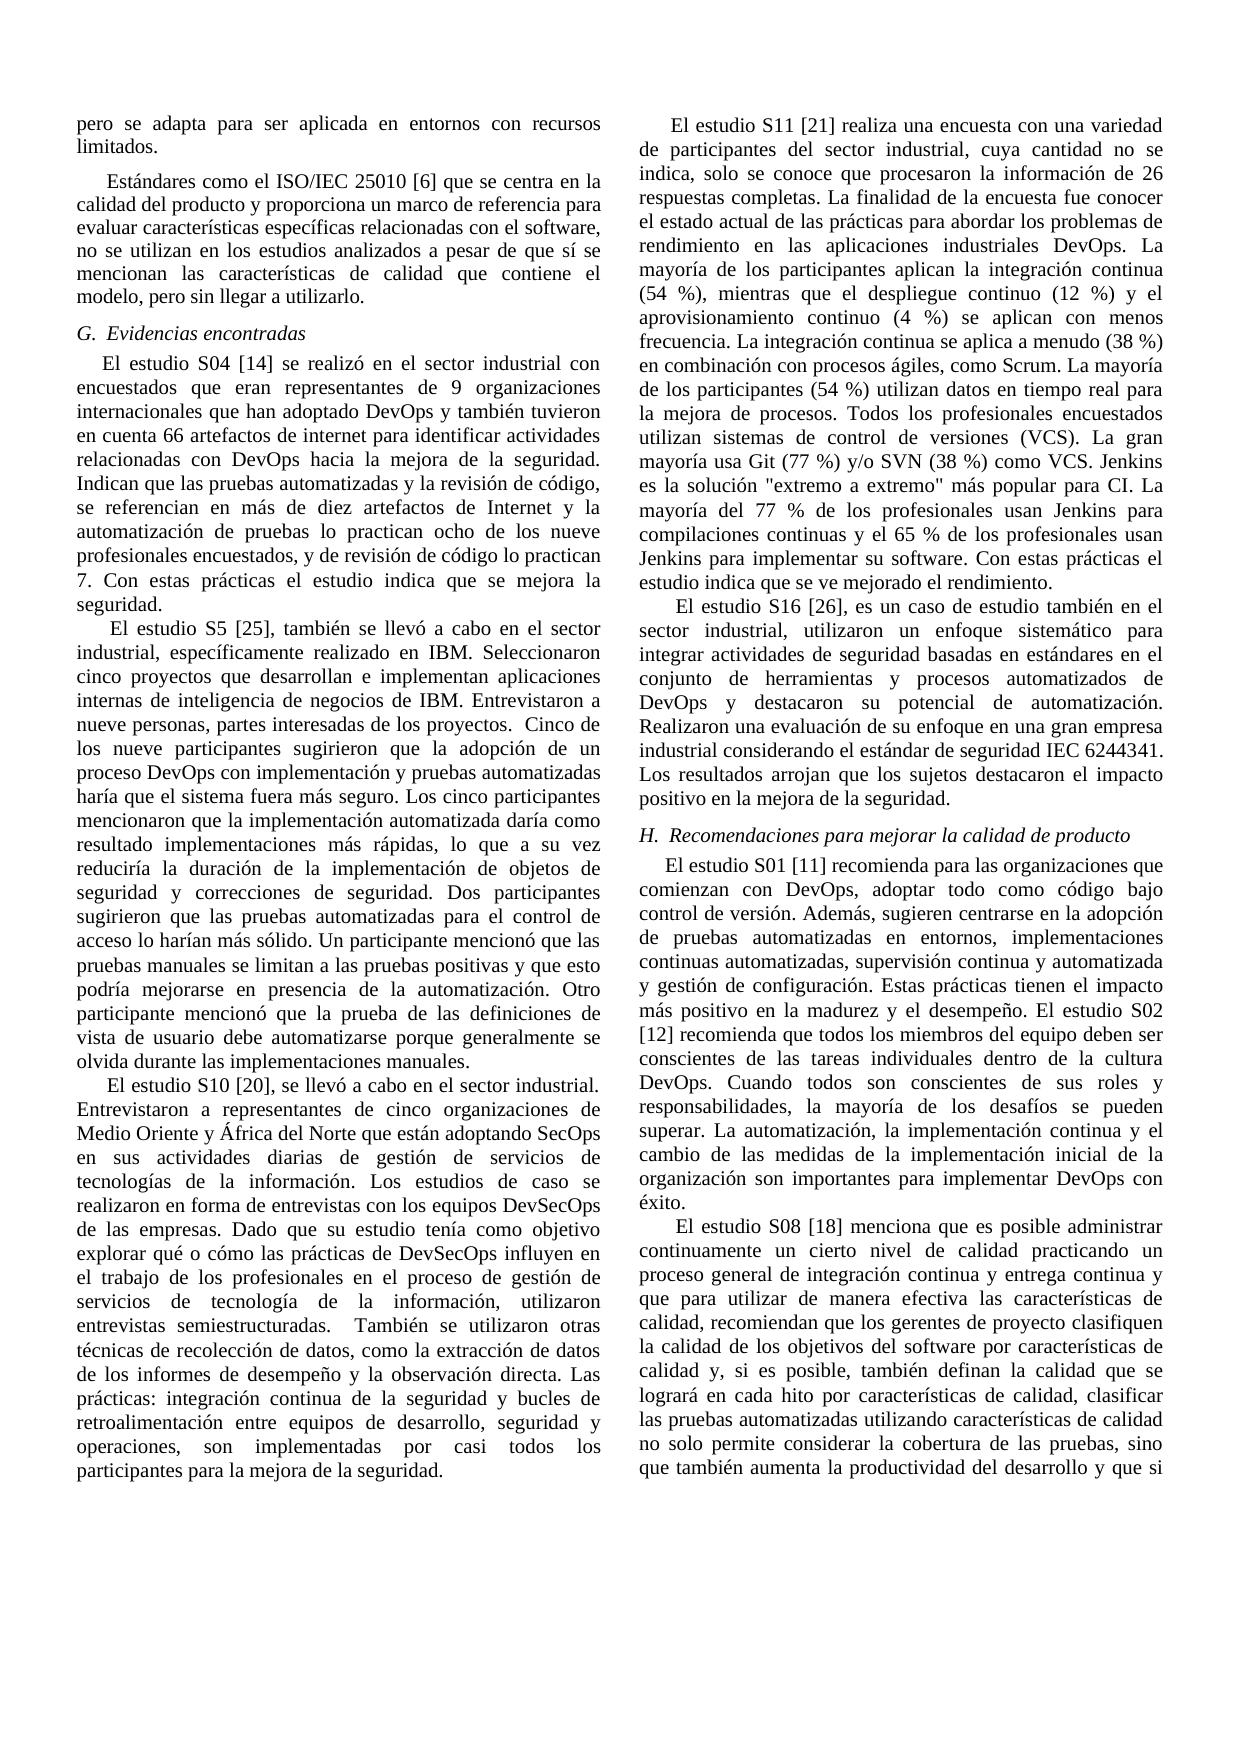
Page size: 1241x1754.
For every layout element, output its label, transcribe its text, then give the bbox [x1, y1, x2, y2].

list Evidencias encontradas [76, 321, 601, 345]
list Recomendaciones para mejorar la calidad de producto [639, 823, 1164, 847]
text El estudio S16 [26], es un caso de estudio también en el sector industrial, utilizaron un enfoque sistemático para integrar actividades de seguridad basadas en estándares en el conjunto de herramientas y procesos automatizados de DevOps y destacaron su potencial de automatización. Realizaron una evaluación de su enfoque en una gran empresa industrial considerando el estándar de seguridad IEC 62443­4­1. Los resultados arrojan que los sujetos destacaron el impacto positivo en la mejora de la seguridad. [639, 594, 1164, 810]
text Estándares como el ISO/IEC 25010 [6] que se centra en la calidad del producto y proporciona un marco de referencia para evaluar características específicas relacionadas con el software, no se utilizan en los estudios analizados a pesar de que sí se mencionan las características de calidad que contiene el modelo, pero sin llegar a utilizarlo. [76, 171, 601, 308]
text El estudio S5 [25], también se llevó a cabo en el sector industrial, específicamente realizado en IBM. Seleccionaron cinco proyectos que desarrollan e implementan aplicaciones internas de inteligencia de negocios de IBM. Entrevistaron a nueve personas, partes interesadas de los proyectos. Cinco de los nueve participantes sugirieron que la adopción de un proceso DevOps con implementación y pruebas automatizadas haría que el sistema fuera más seguro. Los cinco participantes mencionaron que la implementación automatizada daría como resultado implementaciones más rápidas, lo que a su vez reduciría la duración de la implementación de objetos de seguridad y correcciones de seguridad. Dos participantes sugirieron que las pruebas automatizadas para el control de acceso lo harían más sólido. Un participante mencionó que las pruebas manuales se limitan a las pruebas positivas y que esto podría mejorarse en presencia de la automatización. Otro participante mencionó que la prueba de las definiciones de vista de usuario debe automatizarse porque generalmente se olvida durante las implementaciones manuales. [76, 616, 601, 1073]
text El estudio S04 [14] se realizó en el sector industrial con encuestados que eran representantes de 9 organizaciones internacionales que han adoptado DevOps y también tuvieron en cuenta 66 artefactos de internet para identificar actividades relacionadas con DevOps hacia la mejora de la seguridad. Indican que las pruebas automatizadas y la revisión de código, se referencian en más de diez artefactos de Internet y la automatización de pruebas lo practican ocho de los nueve profesionales encuestados, y de revisión de código lo practican 7. Con estas prácticas el estudio indica que se mejora la seguridad. [76, 351, 601, 616]
text El estudio S10 [20], se llevó a cabo en el sector industrial. Entrevistaron a representantes de cinco organizaciones de Medio Oriente y África del Norte que están adoptando SecOps en sus actividades diarias de gestión de servicios de tecnologías de la información. Los estudios de caso se realizaron en forma de entrevistas con los equipos DevSecOps de las empresas. Dado que su estudio tenía como objetivo explorar qué o cómo las prácticas de DevSecOps influyen en el trabajo de los profesionales en el proceso de gestión de servicios de tecnología de la información, utilizaron entrevistas semiestructuradas. También se utilizaron otras técnicas de recolección de datos, como la extracción de datos de los informes de desempeño y la observación directa. Las prácticas: integración continua de la seguridad y bucles de retroalimentación entre equipos de desarrollo, seguridad y operaciones, son implementadas por casi todos los participantes para la mejora de la seguridad. [76, 1073, 601, 1482]
text El estudio S11 [21] realiza una encuesta con una variedad de participantes del sector industrial, cuya cantidad no se indica, solo se conoce que procesaron la información de 26 respuestas completas. La finalidad de la encuesta fue conocer el estado actual de las prácticas para abordar los problemas de rendimiento en las aplicaciones industriales DevOps. La mayoría de los participantes aplican la integración continua (54 %), mientras que el despliegue continuo (12 %) y el aprovisionamiento continuo (4 %) se aplican con menos frecuencia. La integración continua se aplica a menudo (38 %) en combinación con procesos ágiles, como Scrum. La mayoría de los participantes (54 %) utilizan datos en tiempo real para la mejora de procesos. Todos los profesionales encuestados utilizan sistemas de control de versiones (VCS). La gran mayoría usa Git (77 %) y/o SVN (38 %) como VCS. Jenkins es la solución "extremo a extremo" más popular para CI. La mayoría del 77 % de los profesionales usan Jenkins para compilaciones continuas y el 65 % de los profesionales usan Jenkins para implementar su software. Con estas prácticas el estudio indica que se ve mejorado el rendimiento. [639, 112, 1164, 594]
text El estudio S01 [11] recomienda para las organizaciones que comienzan con DevOps, adoptar todo como código bajo control de versión. Además, sugieren centrarse en la adopción de pruebas automatizadas en entornos, implementaciones continuas automatizadas, supervisión continua y automatizada y gestión de configuración. Estas prácticas tienen el impacto más positivo en la madurez y el desempeño. El estudio S02 [12] recomienda que todos los miembros del equipo deben ser conscientes de las tareas individuales dentro de la cultura DevOps. Cuando todos son conscientes de sus roles y responsabilidades, la mayoría de los desafíos se pueden superar. La automatización, la implementación continua y el cambio de las medidas de la implementación inicial de la organización son importantes para implementar DevOps con éxito. [639, 853, 1164, 1214]
